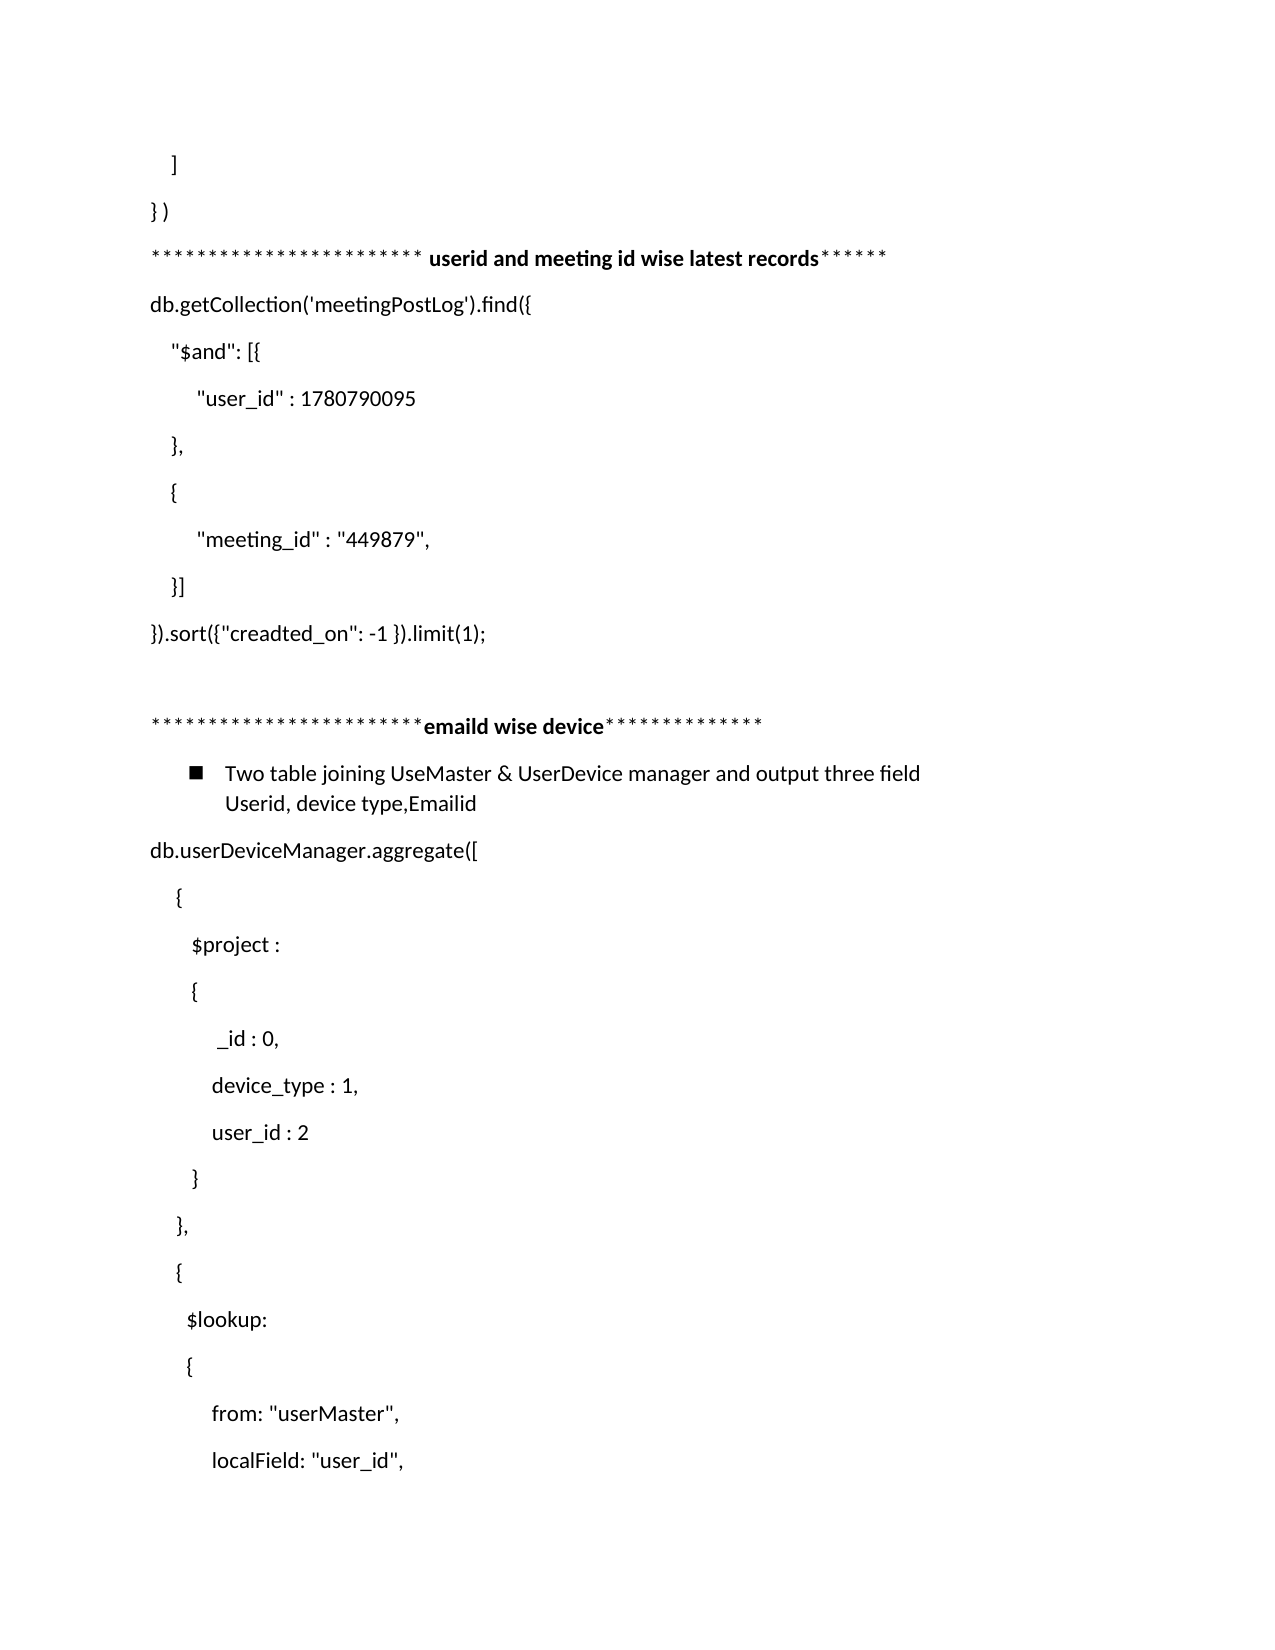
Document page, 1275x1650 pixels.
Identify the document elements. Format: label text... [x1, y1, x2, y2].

text { [150, 977, 1125, 1005]
text "meeting_id" : "449879", [150, 525, 1125, 553]
text _id : 0, [150, 1024, 1125, 1052]
text { [150, 1352, 1125, 1380]
text ************************emaild wise device************** [150, 712, 1125, 741]
text ************************ userid and meeting id wise latest records****** [150, 244, 1125, 272]
text localField: "user_id", [150, 1446, 1125, 1474]
text } [150, 1164, 1125, 1193]
text } ) [150, 197, 1125, 225]
list Userid, device type,Emailid [225, 789, 1125, 818]
text { [150, 478, 1125, 506]
text $lookup: [150, 1305, 1125, 1333]
text }).sort({"creadted_on": -1 }).limit(1); [150, 619, 1125, 647]
text user_id : 2 [150, 1118, 1125, 1146]
text "user_id" : 1780790095 [150, 384, 1125, 412]
text }] [150, 572, 1125, 600]
text from: "userMaster", [150, 1399, 1125, 1427]
text device_type : 1, [150, 1071, 1125, 1099]
list Two table joining UseMaster & UserDevice manager and output three field [187, 759, 1125, 787]
text db.userDeviceManager.aggregate([ [150, 836, 1125, 864]
text db.getCollection('meetingPostLog').find({ [150, 291, 1125, 319]
text }, [150, 1211, 1125, 1239]
text ] [150, 150, 1125, 178]
text "$and": [{ [150, 337, 1125, 366]
text { [150, 883, 1125, 911]
text $project : [150, 930, 1125, 958]
text }, [150, 431, 1125, 459]
text { [150, 1258, 1125, 1286]
